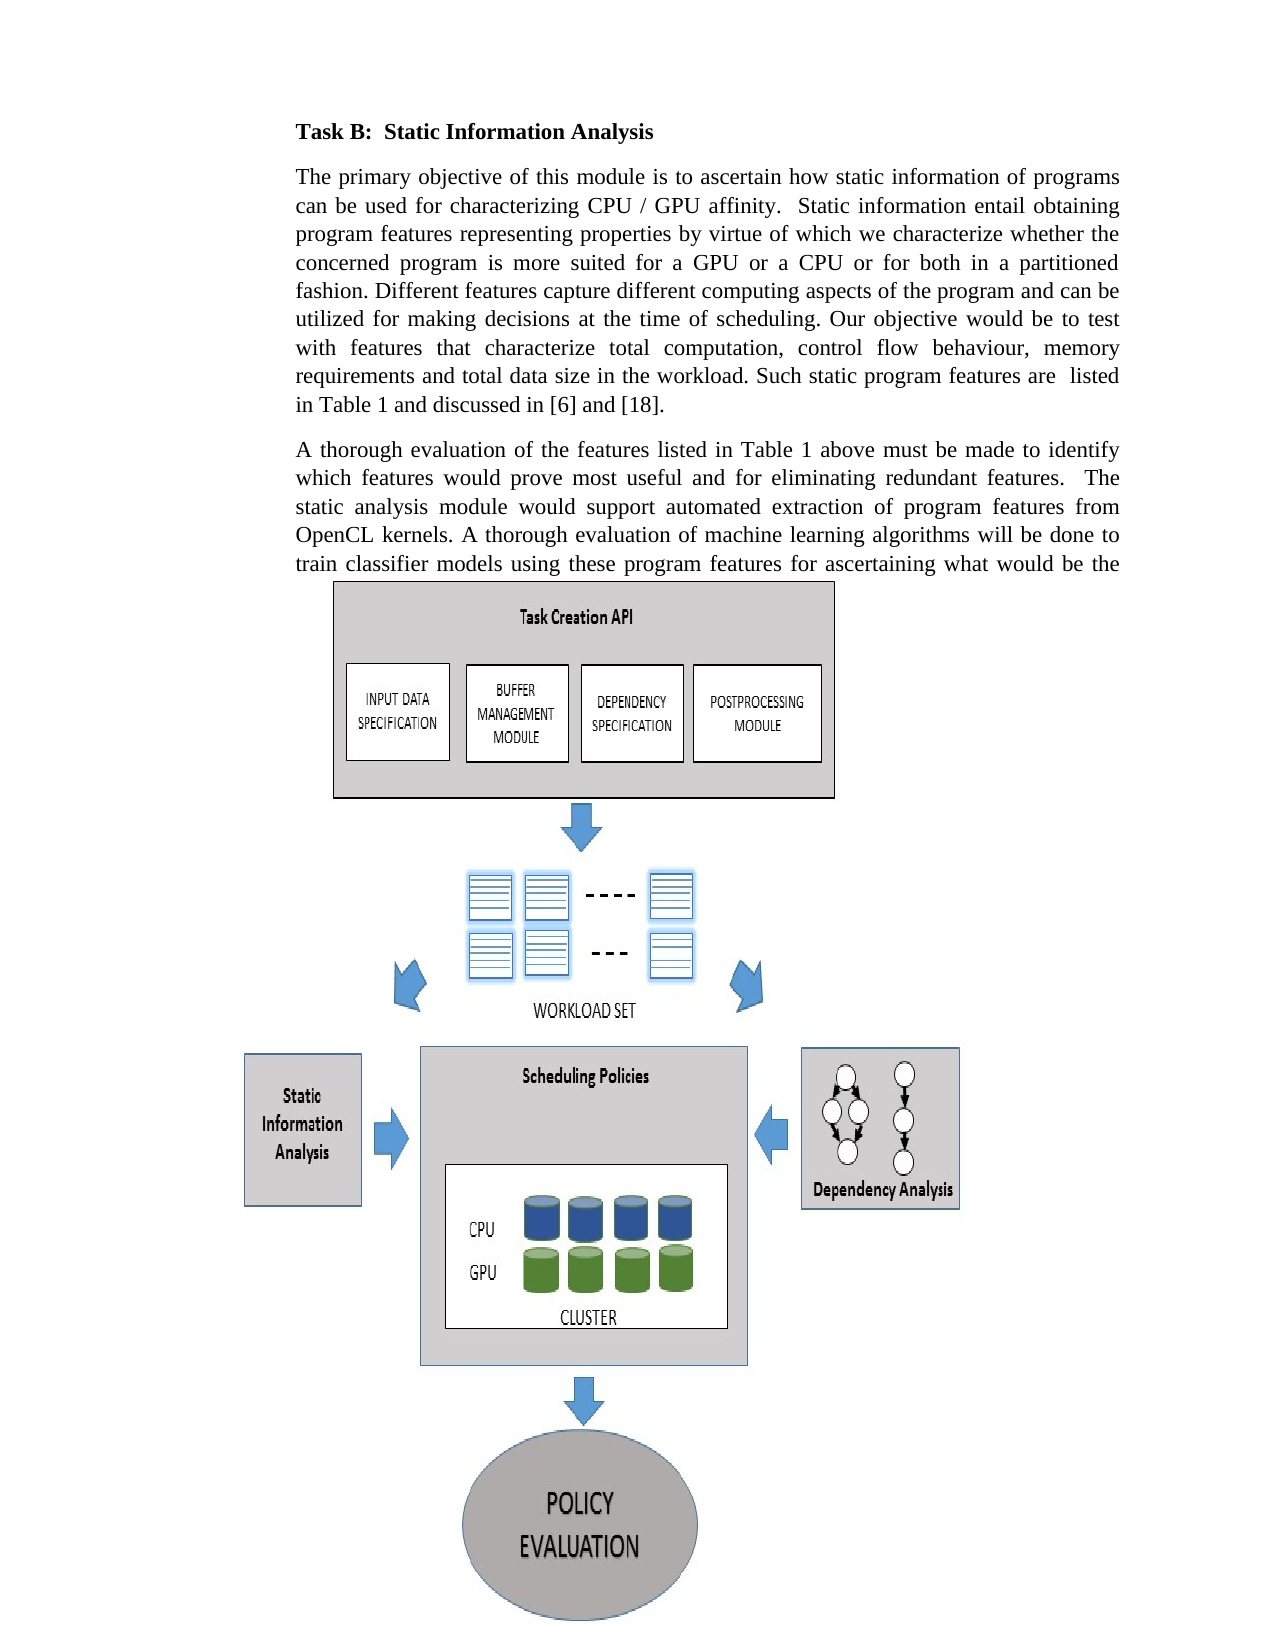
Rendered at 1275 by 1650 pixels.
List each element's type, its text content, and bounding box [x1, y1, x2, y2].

text Task B: Static Information Analysis [295, 118, 1121, 144]
text A thorough evaluation of the features listed in Table 1 above must be made to identify which features would prove most useful and for eliminating redundant features. The static analysis module would support automated extraction of program features from OpenCL kernels. A thorough evaluation of machine learning algorithms will be done to train classifier models using these program features for ascertaining what would be the optimum distribution of computation across the CPU and the GPU for a single kernel task. [295, 436, 1121, 576]
text The primary objective of this module is to ascertain how static information of programs can be used for characterizing CPU / GPU affinity. Static information entail obtaining program features representing properties by virtue of which we characterize whether the concerned program is more suited for a GPU or a CPU or for both in a partitioned fashion. Different features capture different computing aspects of the program and can be utilized for making decisions at the time of scheduling. Our objective would be to test with features that characterize total computation, control flow behaviour, memory requirements and total data size in the workload. Such static program features are listed in Table 1 and discussed in [6] and [18]. [295, 163, 1121, 417]
picture [0, 577, 1256, 1650]
